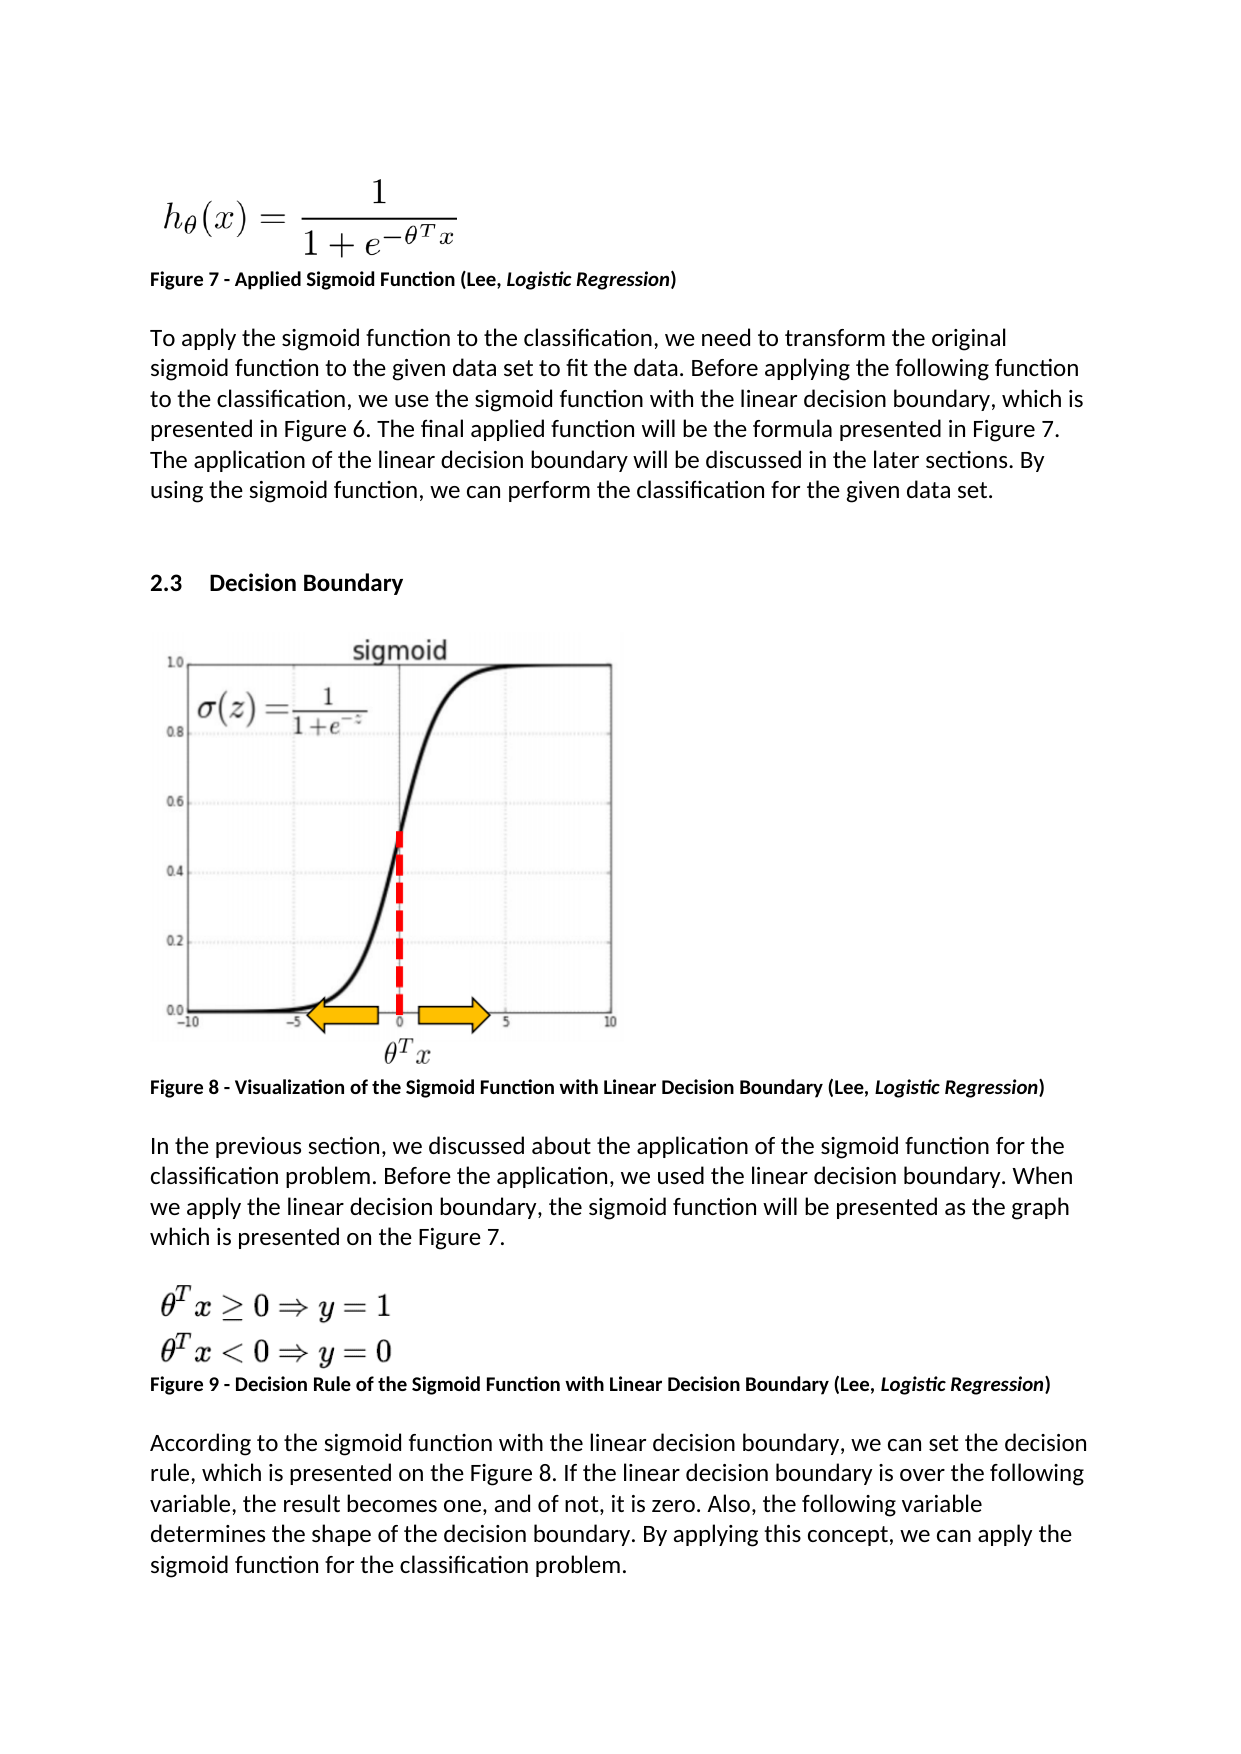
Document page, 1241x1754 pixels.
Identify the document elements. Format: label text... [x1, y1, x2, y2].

text To apply the sigmoid function to the classification, we need to transform the original sigmoid function to the given data set to fit the data. Before applying the following function to the classification, we use the sigmoid function with the linear decision boundary, which is presented in Figure 6. The final applied function will be the formula presented in Figure 7. The application of the linear decision boundary will be discussed in the later sections. By using the sigmoid function, we can perform the classification for the given data set. [150, 322, 1090, 505]
text Figure 9 - Decision Rule of the Sigmoid Function with Linear Decision Boundary (Lee, Logistic Regression) [150, 1371, 1090, 1397]
text Figure 8 - Visualization of the Sigmoid Function with Linear Decision Boundary (Lee, Logistic Regression) [150, 1074, 1090, 1099]
picture [150, 1282, 403, 1372]
picture [150, 177, 466, 266]
subtitle Decision Boundary [150, 567, 1090, 598]
text According to the sigmoid function with the linear decision boundary, we can set the decision rule, which is presented on the Figure 8. If the linear decision boundary is over the following variable, the result becomes one, and of not, it is zero. Also, the following variable determines the shape of the decision boundary. By applying this concept, we can apply the sigmoid function for the classification problem. [150, 1427, 1090, 1580]
picture [150, 631, 641, 1074]
text Figure 7 - Applied Sigmoid Function (Lee, Logistic Regression) [150, 266, 1090, 291]
text In the previous section, we discussed about the application of the sigmoid function for the classification problem. Before the application, we used the linear decision boundary. When we apply the linear decision boundary, the sigmoid function will be presented as the graph which is presented on the Figure 7. [150, 1130, 1090, 1252]
